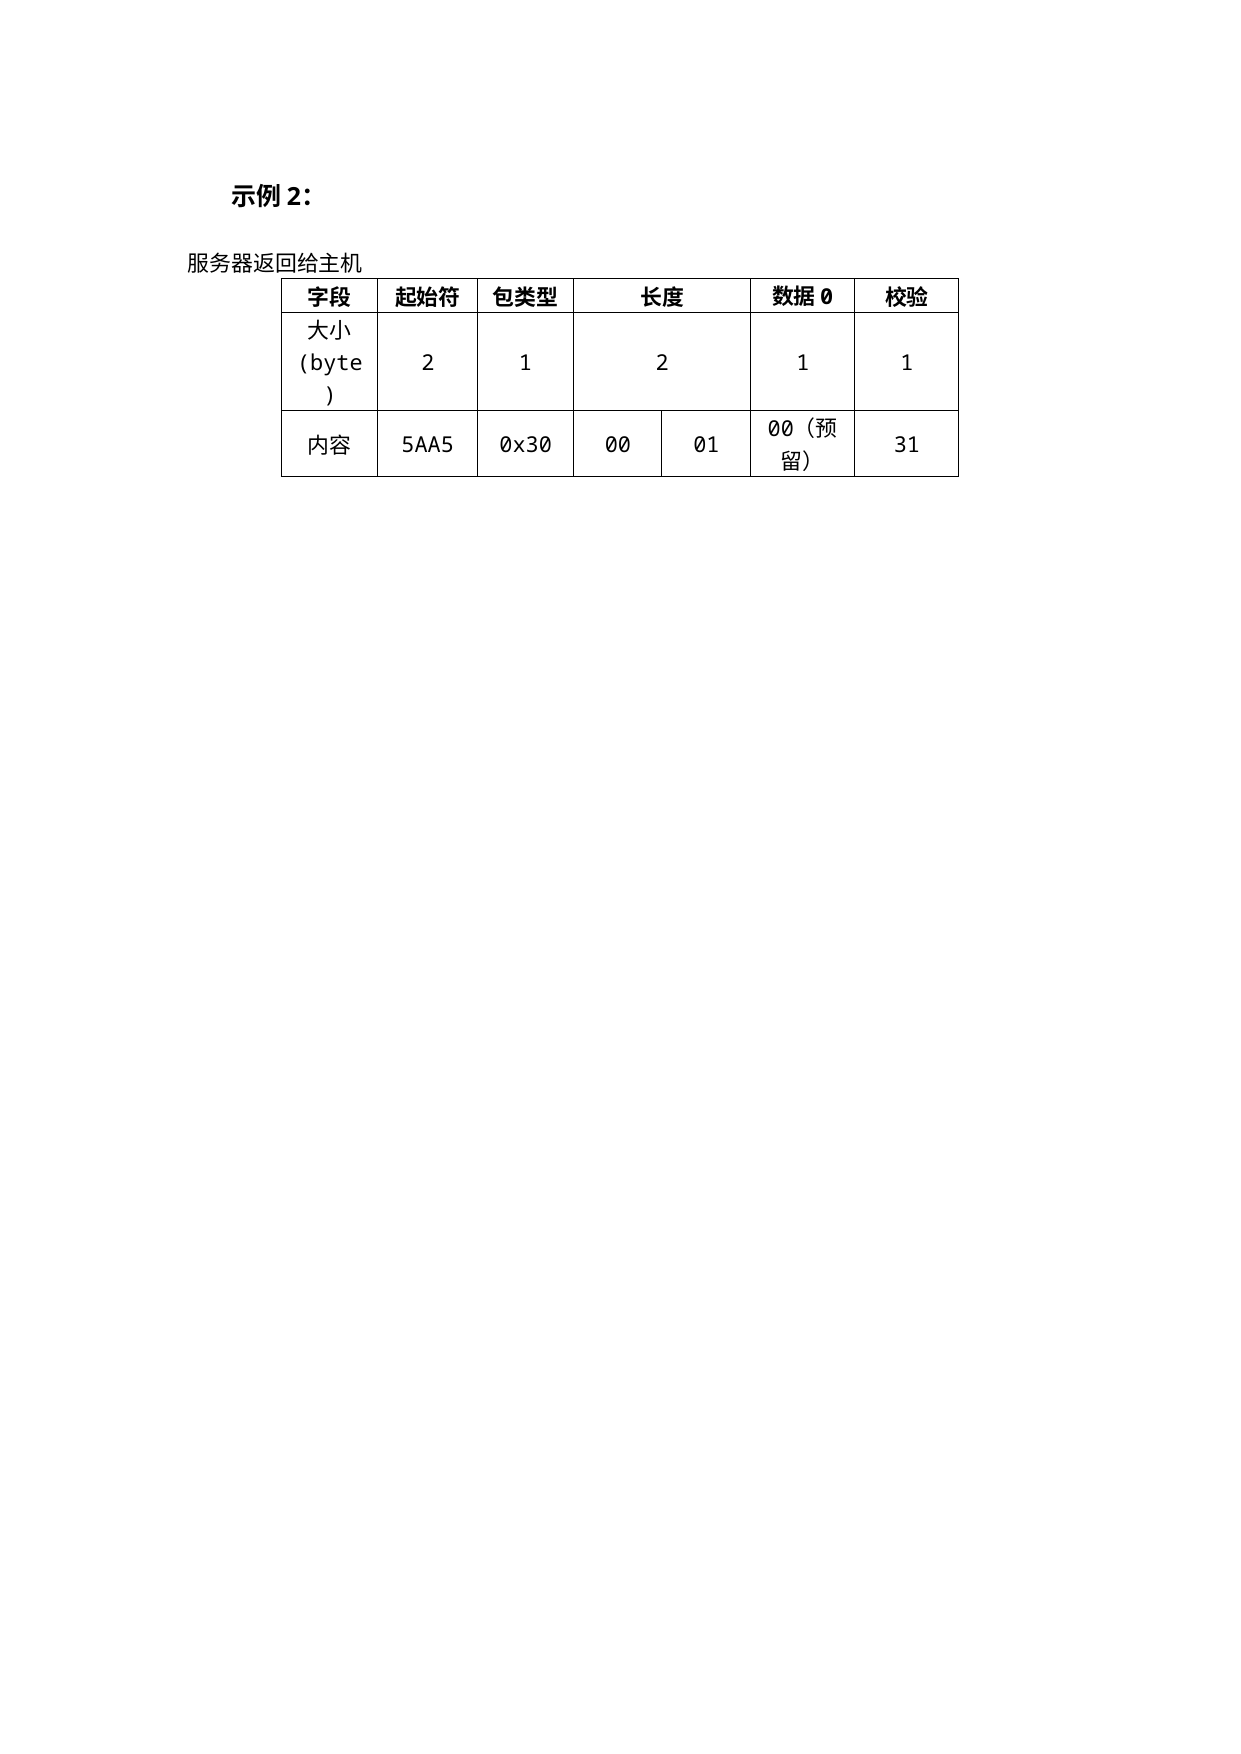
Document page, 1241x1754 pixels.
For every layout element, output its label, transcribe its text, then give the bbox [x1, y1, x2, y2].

table_cell 01 [662, 411, 750, 476]
table_cell 大小 (byte) [282, 313, 377, 410]
table_cell 2 [378, 313, 477, 410]
table_header 起始符 [378, 279, 477, 312]
table_header 校验 [855, 279, 958, 312]
table_cell 5AA5 [378, 411, 477, 476]
table_cell 1 [751, 313, 854, 410]
table_header 长度 [574, 279, 750, 312]
table_cell 00 [574, 411, 661, 476]
table_header 字段 [282, 279, 377, 312]
table_cell 1 [855, 313, 958, 410]
table_cell 0x30 [478, 411, 573, 476]
text 服务器返回给主机 [187, 246, 1053, 278]
subtitle 示例2： [187, 162, 1053, 227]
table_cell 1 [478, 313, 573, 410]
table_cell 00（预留） [751, 411, 854, 476]
table_header 包类型 [478, 279, 573, 312]
table_header 数据0 [751, 279, 854, 312]
table_cell 2 [574, 313, 750, 410]
table_cell 31 [855, 411, 958, 476]
table_cell 内容 [282, 411, 377, 476]
